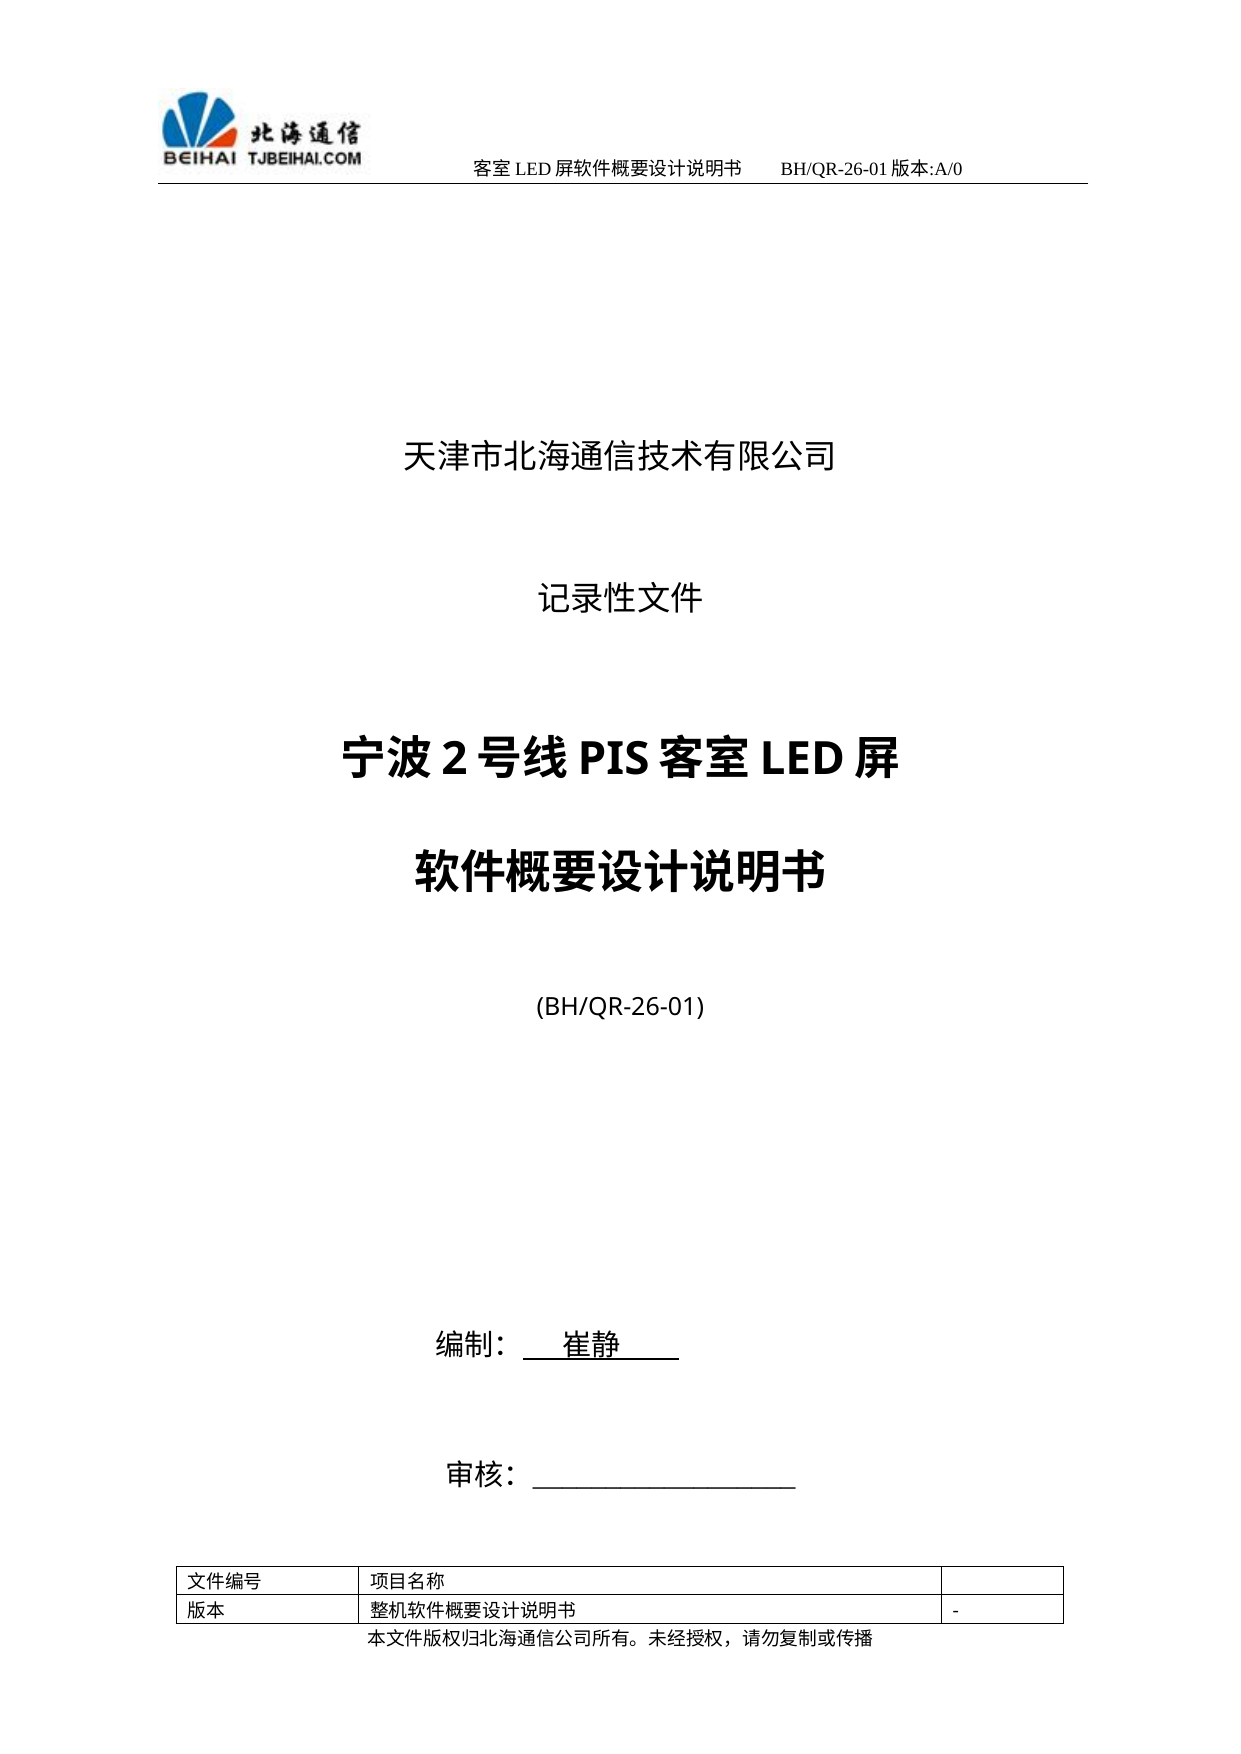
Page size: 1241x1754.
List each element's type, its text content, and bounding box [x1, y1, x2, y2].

text 记录性文件 [187, 563, 1053, 628]
text 编制： 崔静 [187, 1310, 1053, 1375]
text (BH/QR-26-01) [187, 973, 1053, 1038]
picture [158, 88, 375, 175]
text 宁波2号线PIS客室LED屏 [187, 706, 1053, 803]
text 天津市北海通信技术有限公司 [187, 422, 1053, 487]
text 软件概要设计说明书 [187, 819, 1053, 917]
text 审核：__________________ [187, 1440, 1053, 1505]
